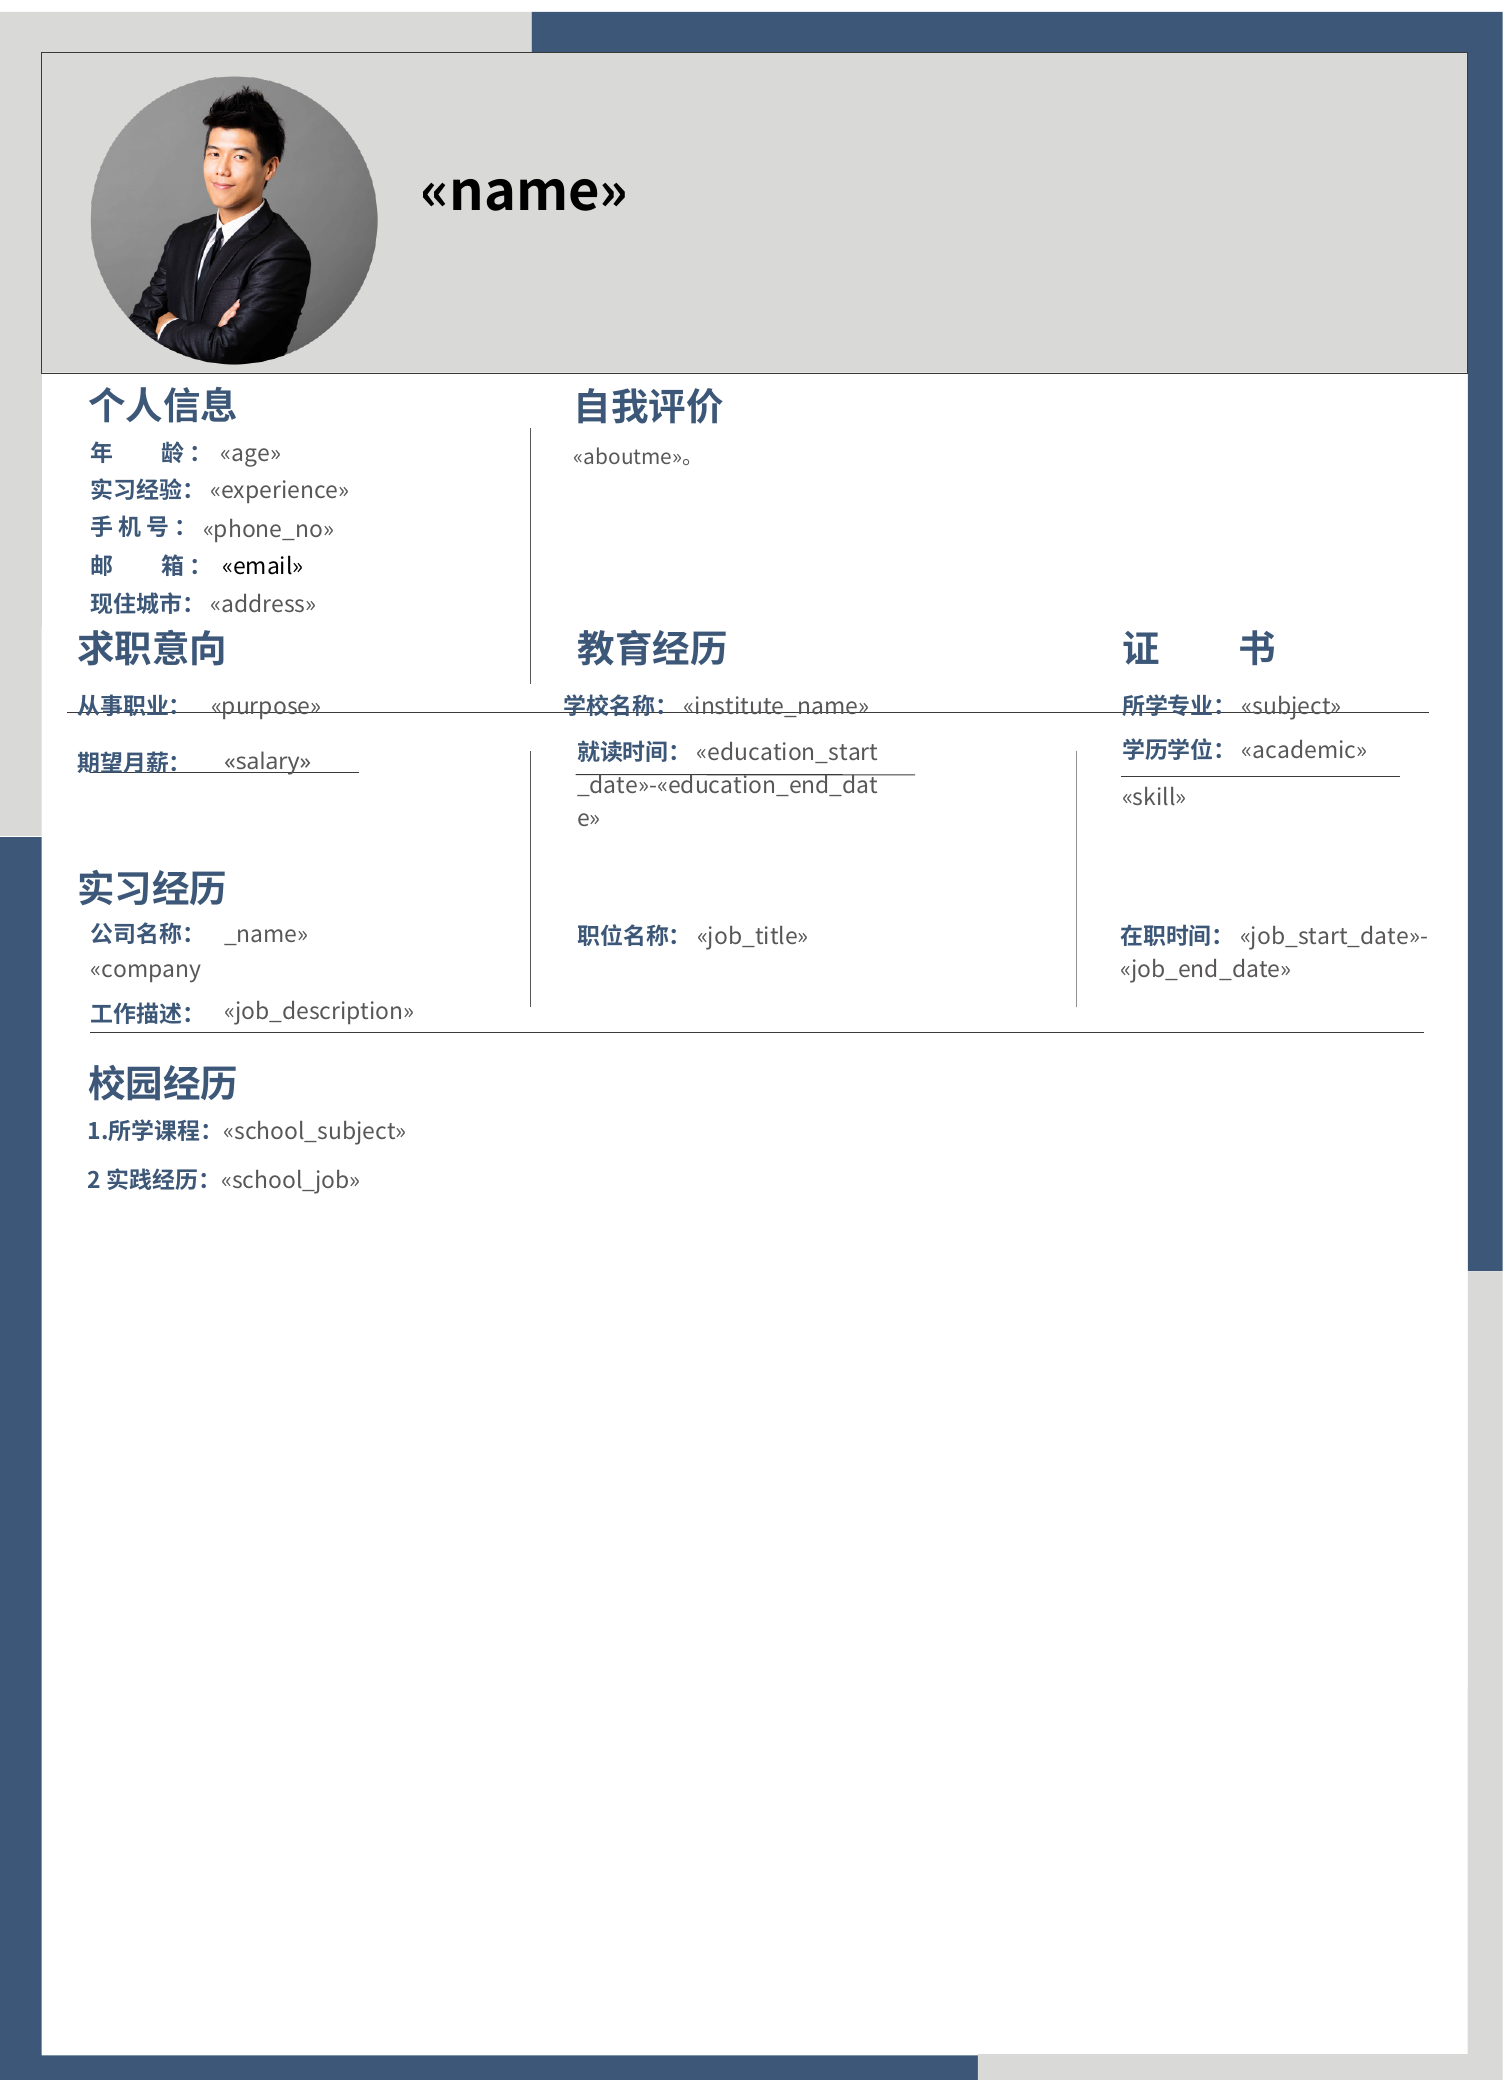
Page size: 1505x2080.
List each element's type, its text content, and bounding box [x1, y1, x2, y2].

text «aboutme»。 [574, 441, 1423, 470]
text 在职时间： «job_start_date»-«job_end_date» [1120, 918, 1433, 984]
text 现住城市： «address» [90, 585, 426, 619]
subtitle 个人信息 [88, 376, 426, 430]
text 职位名称： «job_title» [577, 918, 911, 951]
text 所学专业： «subject» [1122, 688, 1433, 721]
text «job_description» [224, 996, 1406, 1025]
text «skill» [1122, 779, 1375, 812]
text «salary»学校名称： «institute_name» [224, 745, 340, 776]
subtitle 自我评价 [574, 377, 1433, 431]
subtitle 从事职业： [77, 688, 205, 721]
text «purpose» [211, 688, 338, 721]
text 学历学位： «academic» [1122, 732, 1433, 765]
text 邮 箱 ： [90, 548, 426, 581]
text «company_name» [90, 951, 205, 984]
text 实习经验： «experience» [90, 472, 426, 505]
subtitle 求职意向 教育经历 证 书 [77, 619, 1433, 673]
text 手 机 号 ： «phone_no» [90, 509, 426, 544]
subtitle 校园经历 [88, 1054, 1433, 1108]
text 2 实践经历：«school_job» [88, 1165, 1406, 1194]
text 年 龄 ： «age» [90, 434, 426, 468]
subtitle 实习经历 [77, 859, 1433, 913]
picture [0, 68, 418, 396]
subtitle 公司名称： [90, 916, 205, 949]
text 1.所学课程：«school_subject» [88, 1116, 1407, 1145]
text 就读时间： «education_start_date»-«education_end_date» [577, 733, 887, 833]
subtitle 工作描述： [90, 996, 205, 1029]
subtitle 期望月薪： [77, 745, 205, 778]
text «company_name» [224, 916, 480, 949]
